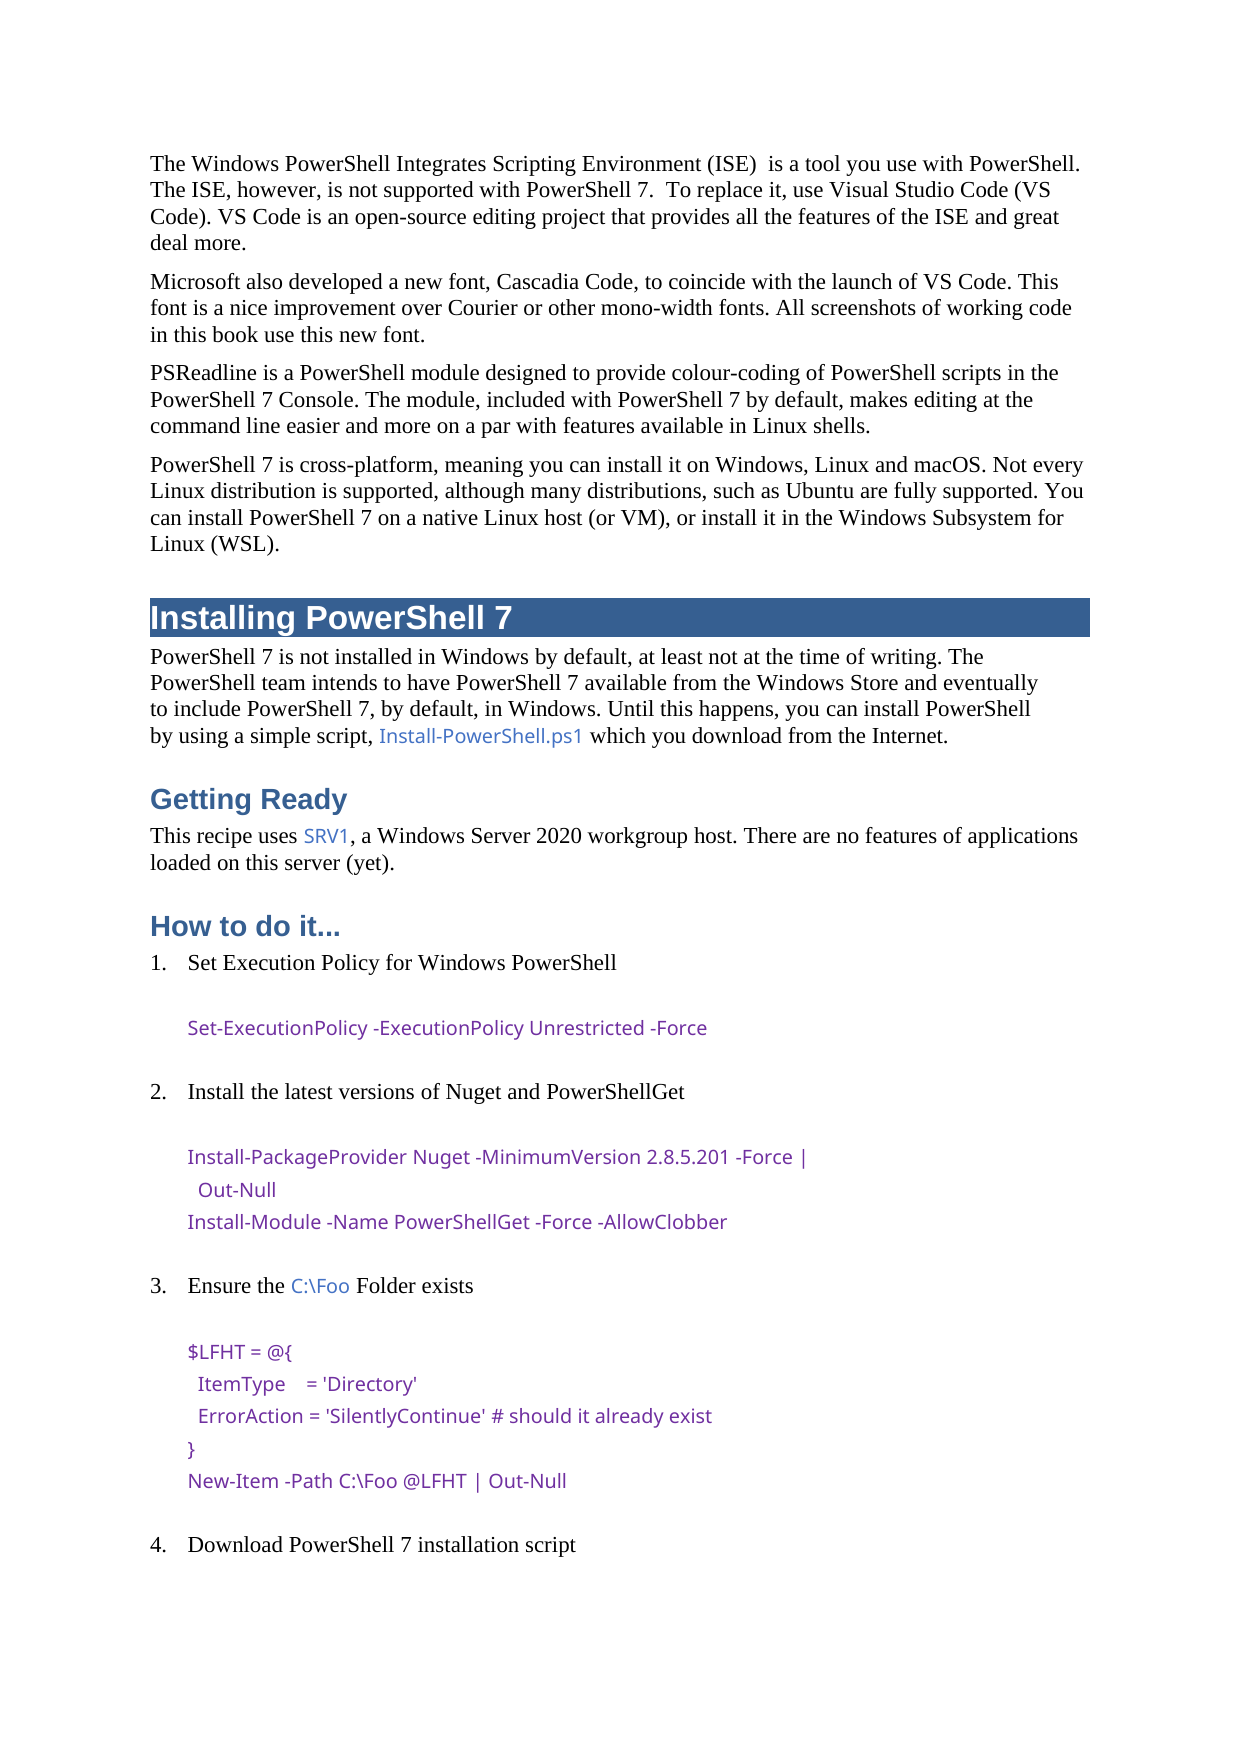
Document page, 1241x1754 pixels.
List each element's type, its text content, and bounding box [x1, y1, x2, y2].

text Install the latest versions of Nuget and PowerShellGet [150, 1078, 1090, 1105]
text $LFHT = @{ [187, 1338, 1090, 1365]
subtitle Installing PowerShell 7 [150, 598, 1090, 637]
text ErrorAction = 'SilentlyContinue' # should it already exist [187, 1403, 1090, 1430]
text Set-ExecutionPolicy -ExecutionPolicy Unrestricted -Force [187, 1014, 1090, 1041]
text ItemType = 'Directory' [187, 1371, 1090, 1398]
text Download PowerShell 7 installation script [150, 1532, 1090, 1558]
text Microsoft also developed a new font, Cascadia Code, to coincide with the launch of VS Code. This font is a nice improvement over Courier or other mono-width fonts. All screenshots of working code in this book use this new font. [150, 268, 1090, 347]
text This recipe uses SRV1, a Windows Server 2020 workgroup host. There are no features of applications loaded on this server (yet). [150, 822, 1090, 876]
text Ensure the C:\Foo Folder exists [150, 1272, 1090, 1299]
text Install-PackageProvider Nuget -MinimumVersion 2.8.5.201 -Force | [187, 1144, 1090, 1171]
text Install-Module -Name PowerShellGet -Force -AllowClobber [187, 1208, 1090, 1235]
text Out-Null [187, 1176, 1090, 1203]
subtitle Getting Ready [150, 782, 1090, 816]
list PowerShell 7 is not installed in Windows by default, at least not at the time of writing. The PowerShell team intends to have PowerShell 7 available from the Windows Store and eventually to include PowerShell 7, by default, in Windows. Until this happens, you can install PowerShell by using a simple script, Install-PowerShell.ps1 which you download from the Internet. [150, 643, 1053, 749]
text The Windows PowerShell Integrates Scripting Environment (ISE) is a tool you use with PowerShell. The ISE, however, is not supported with PowerShell 7. To replace it, use Visual Studio Code (VS Code). VS Code is an open-source editing project that provides all the features of the ISE and great deal more. [150, 150, 1090, 255]
text } [187, 1435, 1090, 1462]
text New-Item -Path C:\Foo @LFHT | Out-Null [187, 1467, 1090, 1494]
text PowerShell 7 is cross-platform, meaning you can install it on Windows, Linux and macOS. Not every Linux distribution is supported, although many distributions, such as Ubuntu are fully supported. You can install PowerShell 7 on a native Linux host (or VM), or install it in the Windows Subsystem for Linux (WSL). [150, 451, 1090, 556]
subtitle How to do it... [150, 909, 1090, 943]
text Set Execution Policy for Windows PowerShell [150, 949, 1090, 975]
text PSReadline is a PowerShell module designed to provide colour-coding of PowerShell scripts in the PowerShell 7 Console. The module, included with PowerShell 7 by default, makes editing at the command line easier and more on a par with features available in Linux shells. [150, 359, 1090, 438]
